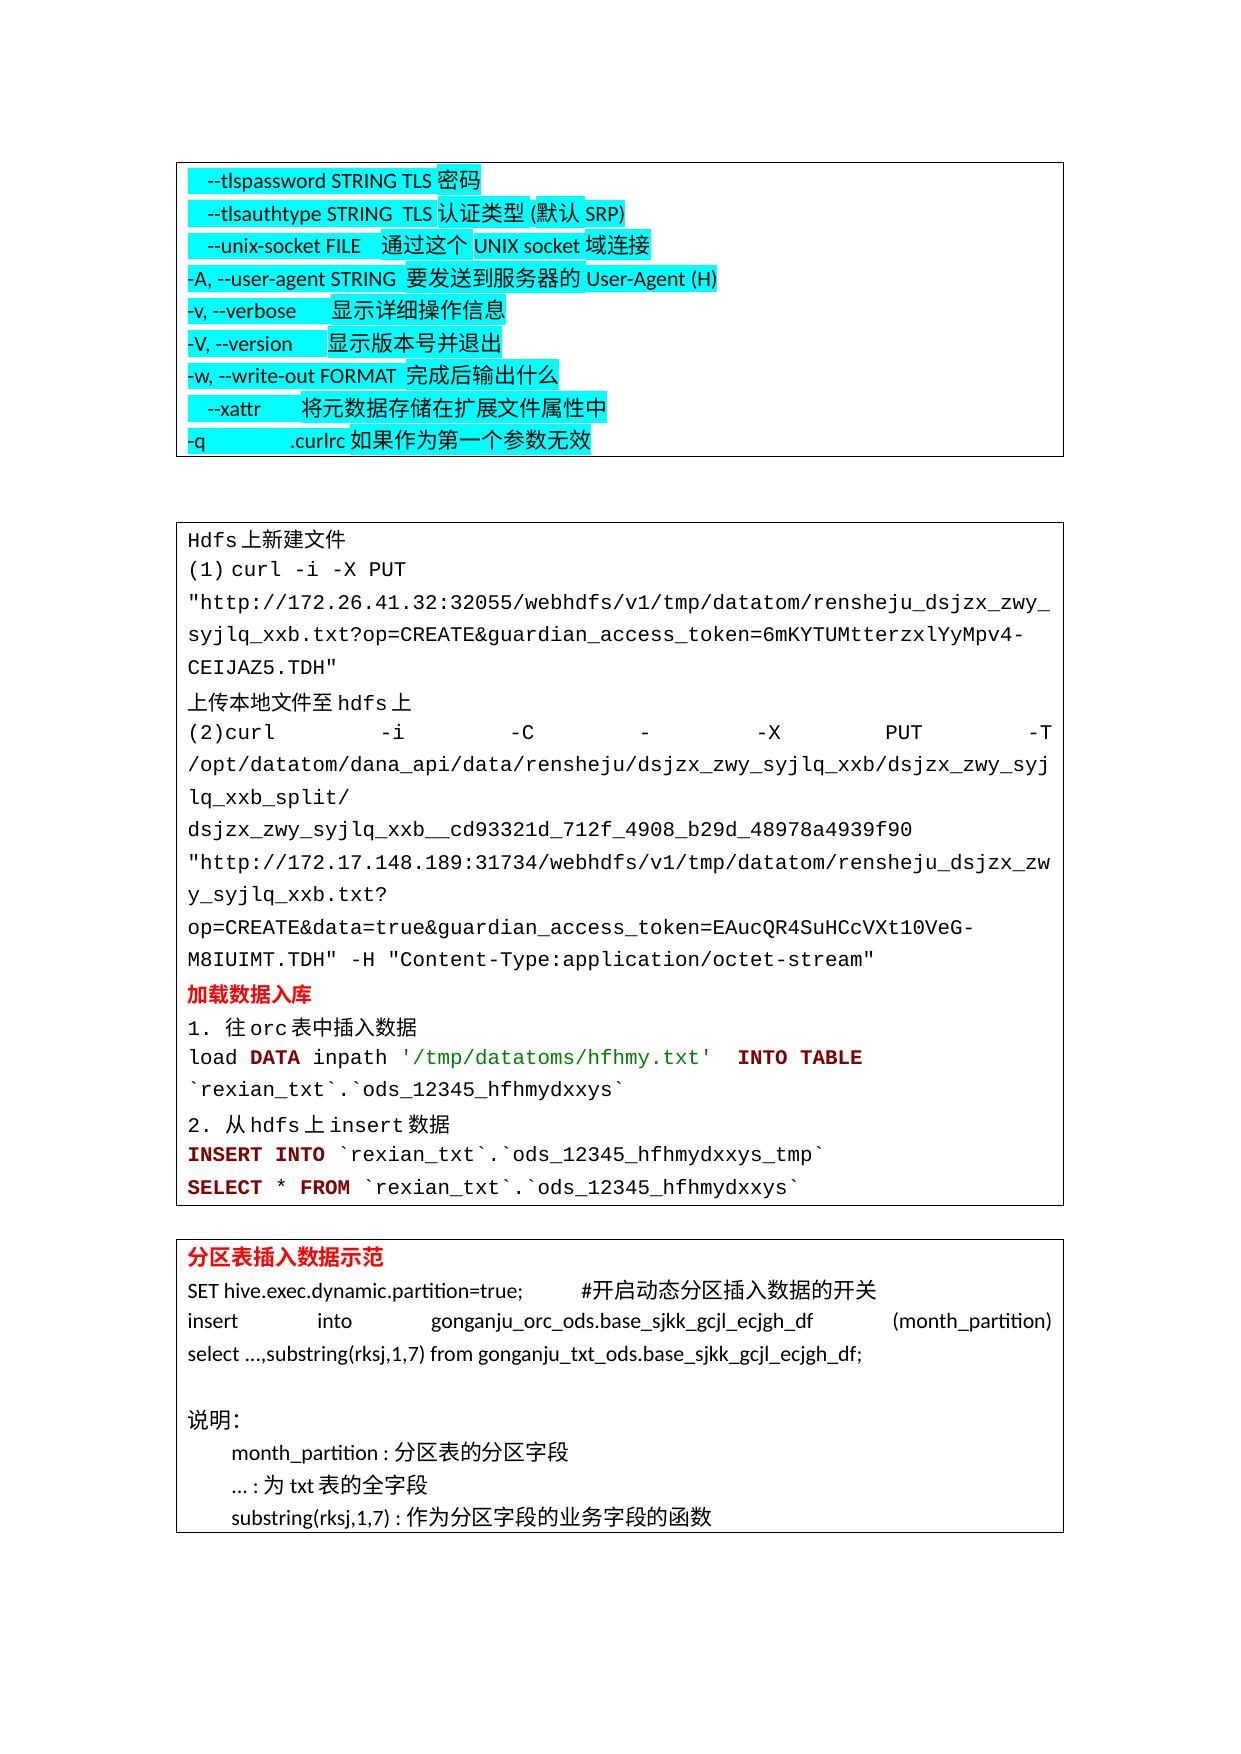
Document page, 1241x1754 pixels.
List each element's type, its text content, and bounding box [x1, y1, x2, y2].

table_header Hdfs上新建文件 curl -i -X PUT "http://172.26.41.32:32055/webhdfs/v1/tmp/datatom/rensheju_dsjzx_zwy_syjlq_xxb.txt?op=CREATE&guardian_access_token=6mKYTUMtterzxlYyMpv4-CEIJAZ5.TDH" 上传本地文件至hdfs上 (2)curl -i -C - -X PUT -T /opt/datatom/dana_api/data/rensheju/dsjzx_zwy_syjlq_xxb/dsjzx_zwy_syjlq_xxb_split/dsjzx_zwy_syjlq_xxb__cd93321d_712f_4908_b29d_48978a4939f90 "http://172.17.148.189:31734/webhdfs/v1/tmp/datatom/rensheju_dsjzx_zwy_syjlq_xxb.txt?op=CREATE&data=true&guardian_access_token=EAucQR4SuHCcVXt10VeG-M8IUIMT.TDH" -H "Content-Type:application/octet-stream" 加载数据入库 往orc表中插入数据 load DATA inpath '/tmp/datatoms/hfhmy.txt' INTO TABLE `rexian_txt`.`ods_12345_hfhmydxxys` 从hdfs上insert数据 INSERT INTO `rexian_txt`.`ods_12345_hfhmydxxys_tmp` SELECT * FROM `rexian_txt`.`ods_12345_hfhmydxxys` [177, 523, 1063, 1205]
table_header 分区表插入数据示范 SET hive.exec.dynamic.partition=true; #开启动态分区插入数据的开关 insert into gonganju_orc_ods.base_sjkk_gcjl_ecjgh_df (month_partition) select ...,substring(rksj,1,7) from gonganju_txt_ods.base_sjkk_gcjl_ecjgh_df; 说明： month_partition : 分区表的分区字段 ... : 为txt表的全字段 substring(rksj,1,7) : 作为分区字段的业务字段的函数 [177, 1240, 1063, 1532]
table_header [177, 163, 1063, 456]
